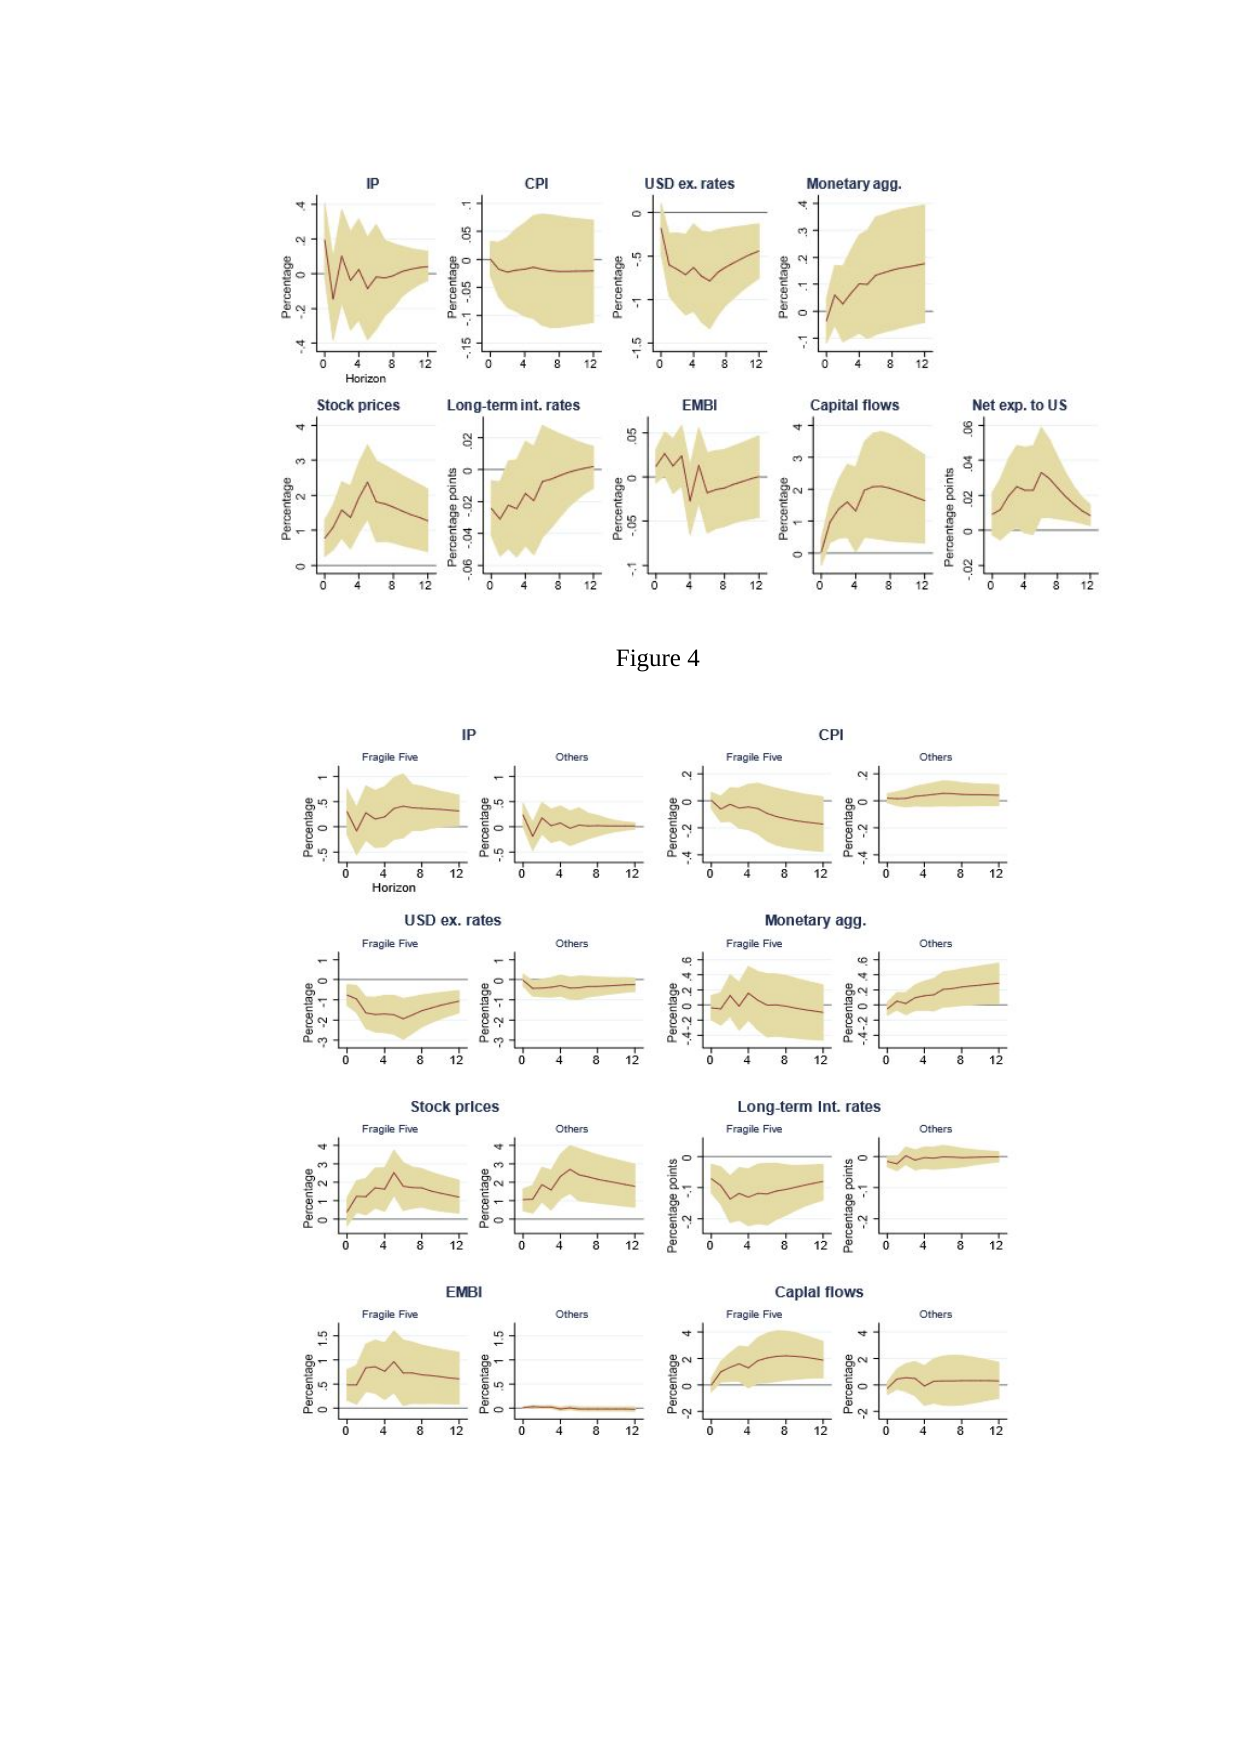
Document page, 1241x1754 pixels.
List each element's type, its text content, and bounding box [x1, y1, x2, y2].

picture [262, 150, 1129, 615]
text Figure 4 [187, 643, 1053, 672]
picture [262, 700, 1042, 1461]
